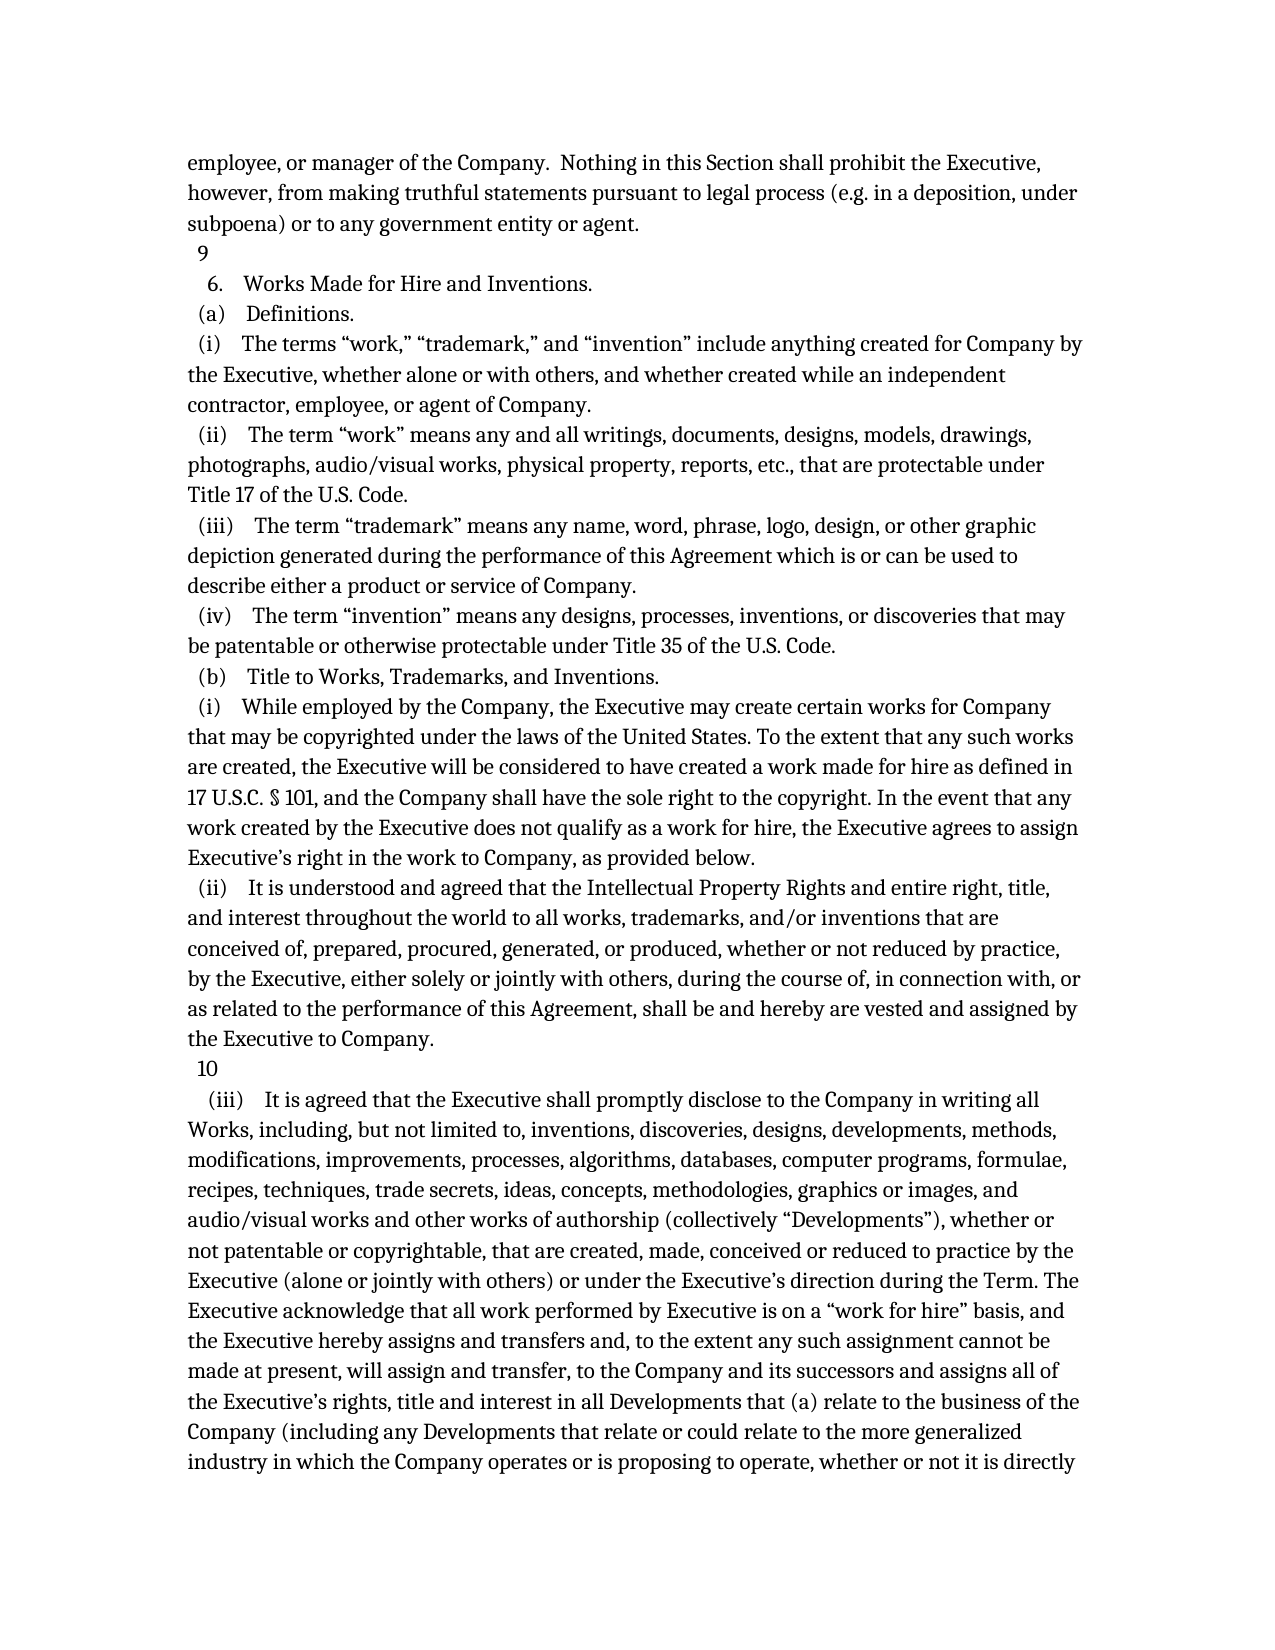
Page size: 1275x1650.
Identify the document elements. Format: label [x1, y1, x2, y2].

text [187, 150, 1087, 1475]
